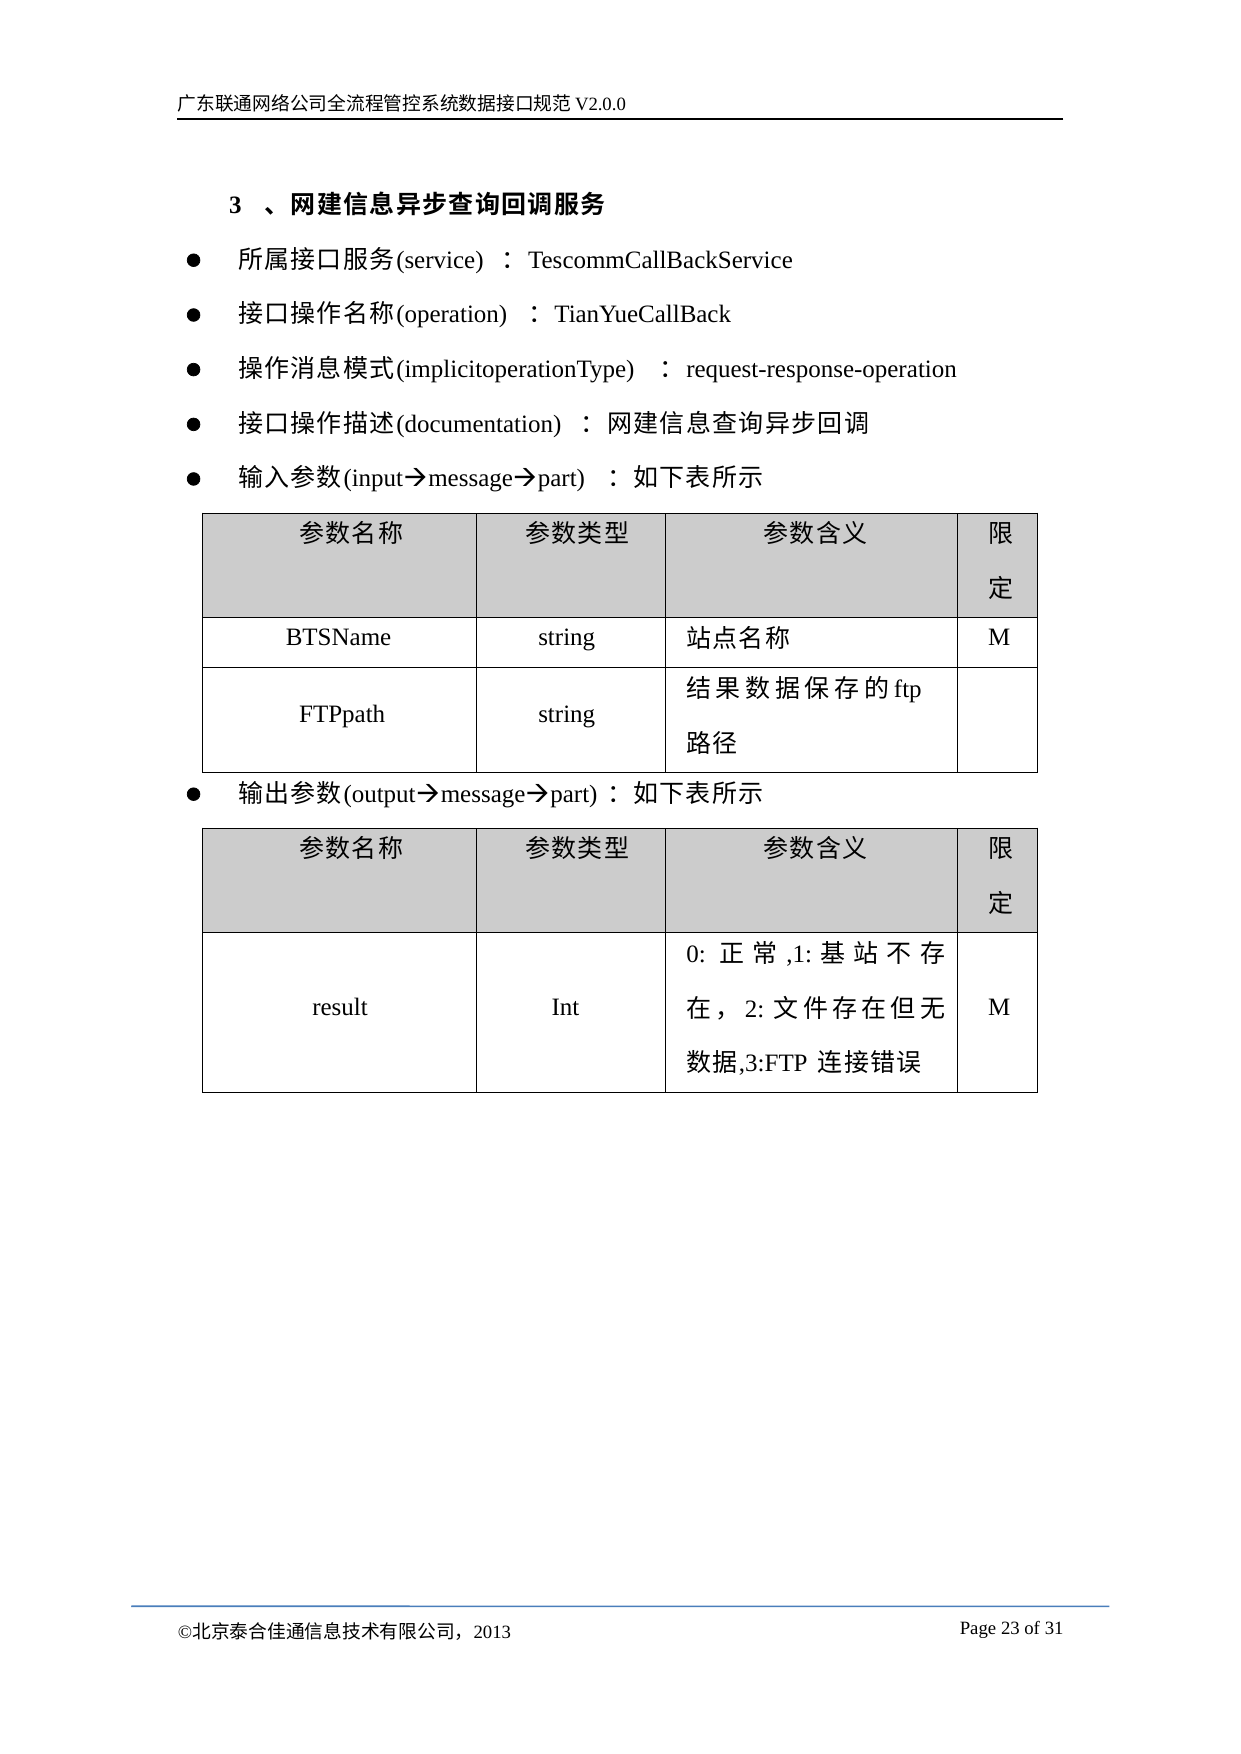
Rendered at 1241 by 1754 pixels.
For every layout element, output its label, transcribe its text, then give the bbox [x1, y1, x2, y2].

table_cell BTSName [203, 618, 476, 667]
table_cell 站点名称 [666, 618, 957, 667]
list 接口操作描述(documentation)：网建信息查询异步回调 [185, 403, 1055, 439]
list 接口操作名称(operation)：TianYueCallBack [185, 294, 1055, 330]
table_cell 0:正常,1:基站不存在，2:文件存在但无数据,3:FTP连接错误 [666, 933, 957, 1092]
table_header 限定 [958, 829, 1037, 932]
list 3、网建信息异步查询回调服务 [185, 184, 1055, 221]
table_cell string [477, 668, 665, 772]
table_header 限定 [958, 514, 1037, 617]
table_cell M [958, 618, 1037, 667]
table_cell Int [477, 933, 665, 1092]
table_header 参数类型 [477, 514, 665, 617]
list 所属接口服务(service)：TescommCallBackService [185, 239, 1055, 276]
table_cell M [958, 933, 1037, 1092]
table_cell string [477, 618, 665, 667]
table_cell FTPpath [203, 668, 476, 772]
table_cell [958, 668, 1037, 772]
list 输入参数(inputmessagepart)：如下表所示 [185, 458, 1055, 494]
table_cell 结果数据保存的ftp路径 [666, 668, 957, 772]
list 操作消息模式(implicitoperationType)：request-response-operation [185, 348, 1055, 385]
table_header 参数类型 [477, 829, 665, 932]
table_header 参数名称 [203, 829, 476, 932]
table_header 参数含义 [666, 514, 957, 617]
list 输出参数(outputmessagepart)：如下表所示 [185, 773, 1055, 809]
table_header 参数含义 [666, 829, 957, 932]
table_header 参数名称 [203, 514, 476, 617]
table_cell result [203, 933, 476, 1092]
